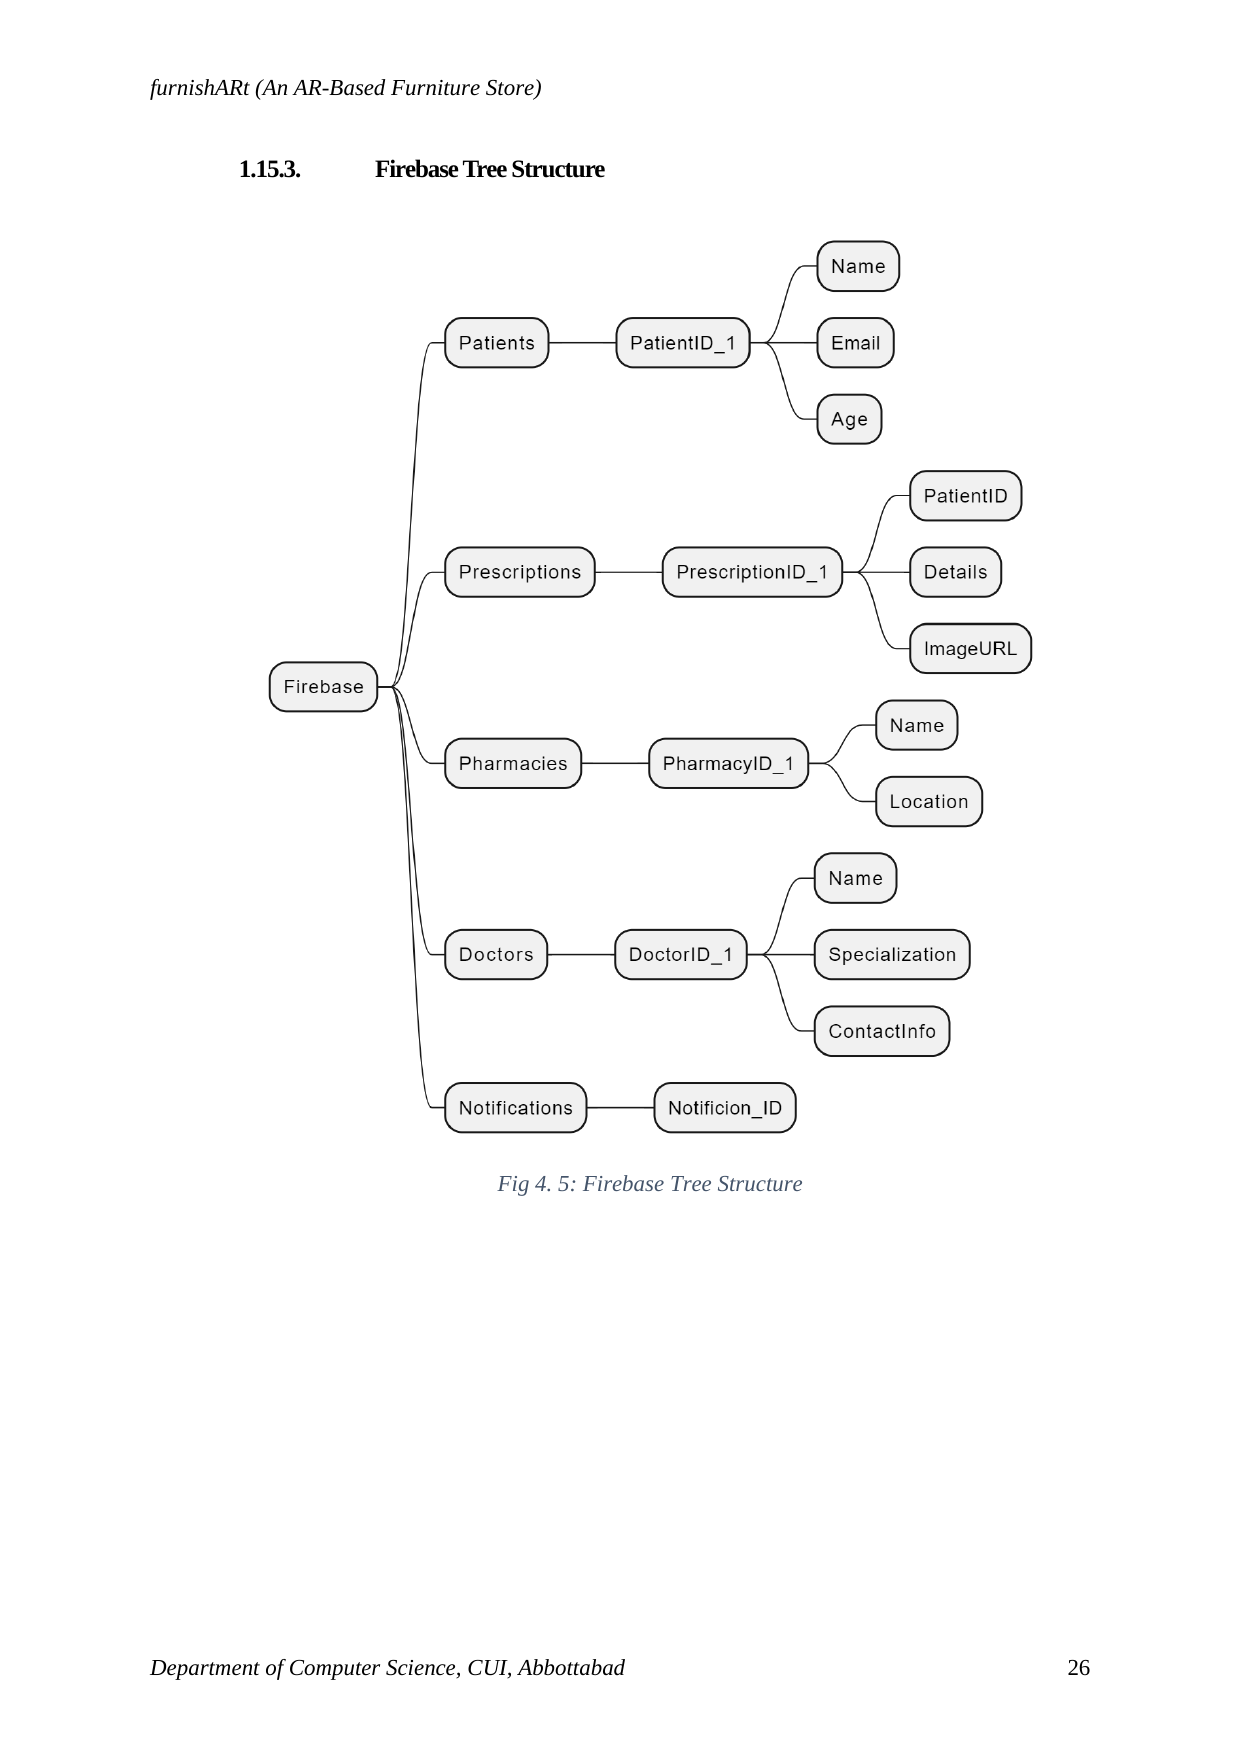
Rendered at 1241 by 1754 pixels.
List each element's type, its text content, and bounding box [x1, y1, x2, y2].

subtitle Firebase Tree Structure [239, 154, 1090, 183]
picture [256, 215, 1047, 1161]
